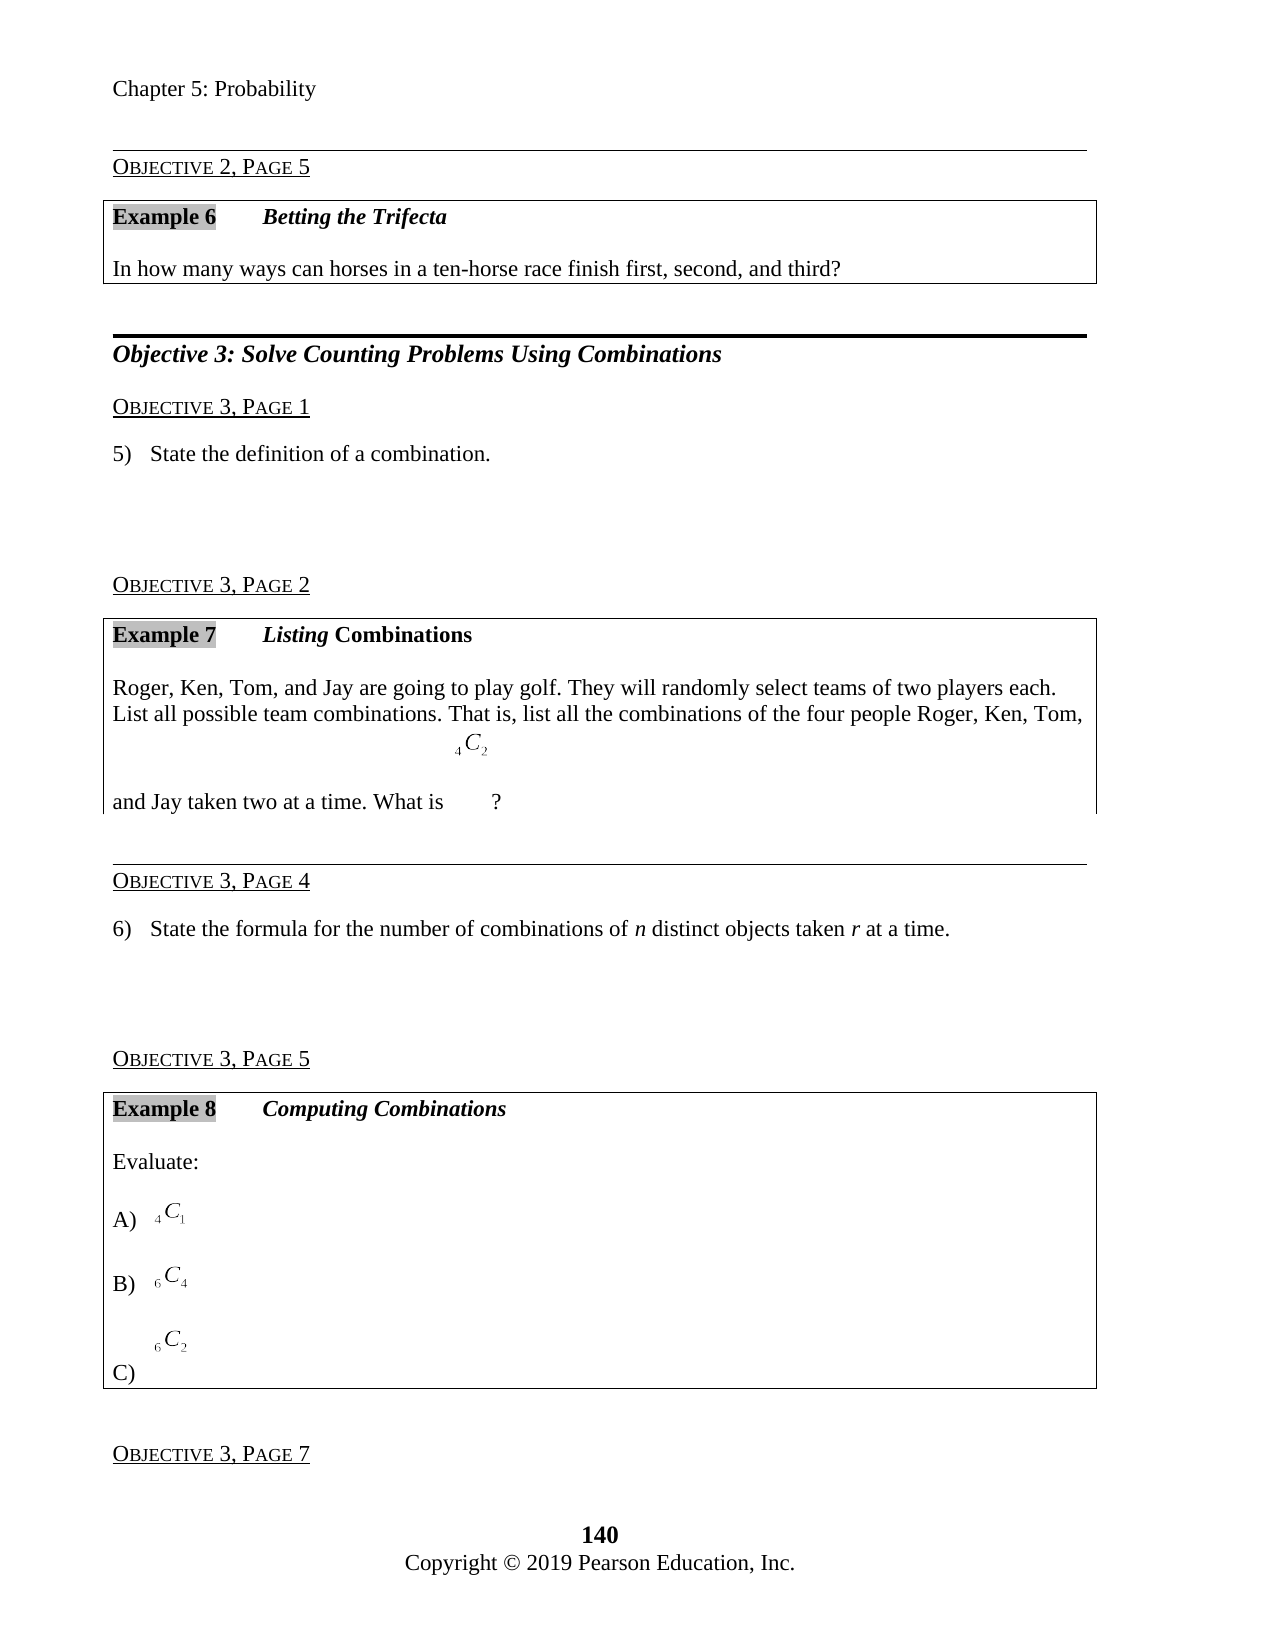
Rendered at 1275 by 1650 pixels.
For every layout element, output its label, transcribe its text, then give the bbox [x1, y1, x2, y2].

text Objective 3, Page 5 [112, 1045, 1087, 1071]
text Evaluate: [104, 1145, 1096, 1174]
list State the definition of a combination. [112, 441, 1087, 467]
list State the formula for the number of combinations of n distinct objects taken r at a time. [112, 914, 1087, 941]
text Roger, Ken, Tom, and Jay are going to play golf. They will randomly select teams of two players each. List all possible team combinations. That is, list all the combinations of the four people Roger, Ken, Tom, and Jay taken two at a time. What is ? [104, 671, 1096, 814]
text Objective 3, Page 1 [112, 393, 1087, 420]
text Example 7 Listing Combinations [104, 619, 1096, 648]
text Example 6 Betting the Trifecta [104, 201, 1096, 230]
text Objective 3, Page 7 [112, 1440, 1087, 1466]
text Objective 2, Page 5 [112, 151, 1087, 179]
text In how many ways can horses in a ten-horse race finish first, second, and third? [104, 252, 1096, 283]
text Objective 3, Page 2 [112, 571, 1087, 597]
subtitle Objective 3: Solve Counting Problems Using Combinations [112, 335, 1087, 368]
text Objective 3, Page 4 [112, 865, 1087, 894]
text Example 8 Computing Combinations [104, 1093, 1096, 1122]
